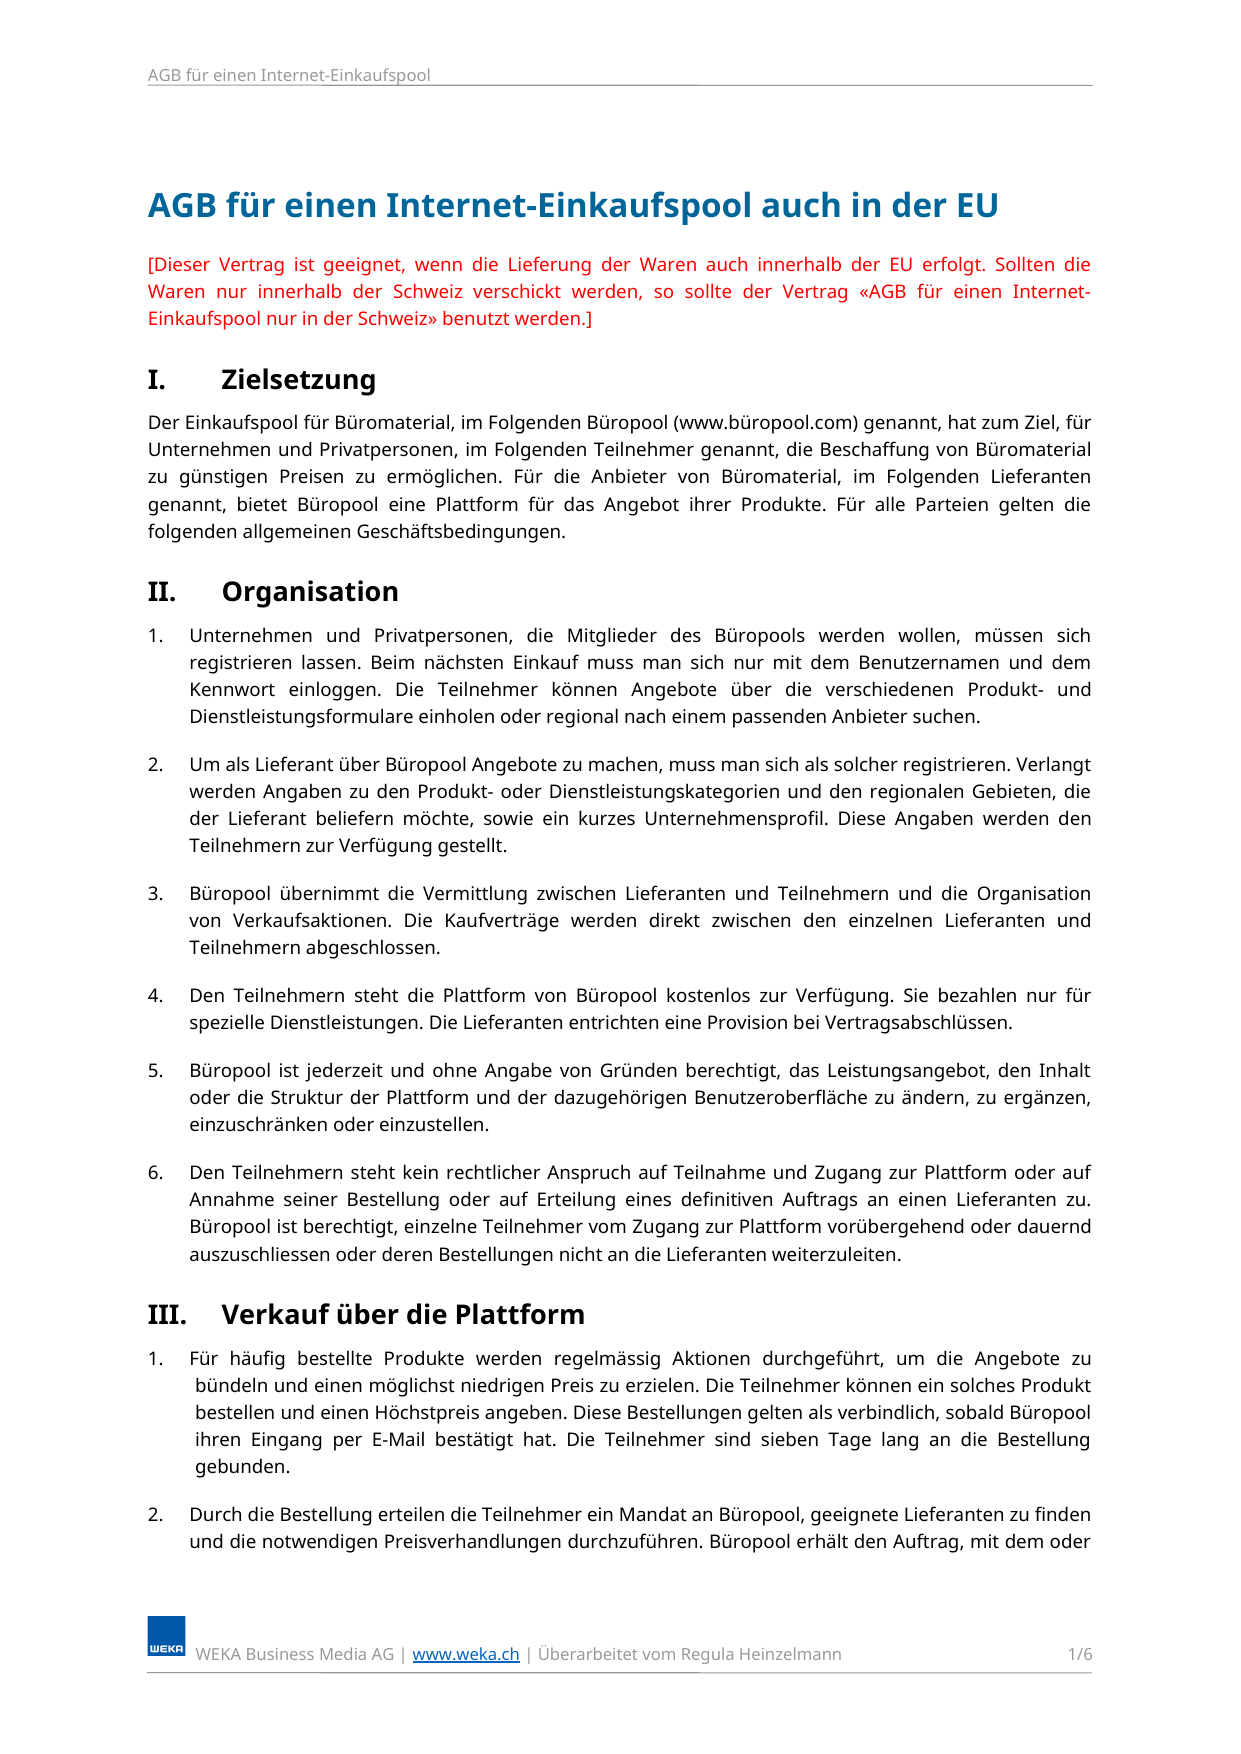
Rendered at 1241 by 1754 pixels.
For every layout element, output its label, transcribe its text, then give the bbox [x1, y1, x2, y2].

text Um als Lieferant über Büropool Angebote zu machen, muss man sich als solcher registrieren. Verlangt werden Angaben zu den Produkt- oder Dienstleistungskategorien und den regionalen Gebieten, die der Lieferant beliefern möchte, sowie ein kurzes Unternehmensprofil. Diese Angaben werden den Teilnehmern zur Verfügung gestellt. [148, 750, 1092, 858]
text [Dieser Vertrag ist geeignet, wenn die Lieferung der Waren auch innerhalb der EU erfolgt. Sollten die Waren nur innerhalb der Schweiz verschickt werden, so sollte der Vertrag «AGB für einen Internet-Einkaufspool nur in der Schweiz» benutzt werden.] [148, 250, 1092, 331]
text Unternehmen und Privatpersonen, die Mitglieder des Büropools werden wollen, müssen sich registrieren lassen. Beim nächsten Einkauf muss man sich nur mit dem Benutzernamen und dem Kennwort einloggen. Die Teilnehmer können Angebote über die verschiedenen Produkt- und Dienstleistungsformulare einholen oder regional nach einem passenden Anbieter suchen. [148, 621, 1092, 729]
text Den Teilnehmern steht die Plattform von Büropool kostenlos zur Verfügung. Sie bezahlen nur für spezielle Dienstleistungen. Die Lieferanten entrichten eine Provision bei Vertragsabschlüssen. [148, 981, 1092, 1035]
text III. Verkauf über die Plattform [148, 1300, 1092, 1331]
text Büropool ist jederzeit und ohne Angabe von Gründen berechtigt, das Leistungsangebot, den Inhalt oder die Struktur der Plattform und der dazugehörigen Benutzeroberfläche zu ändern, zu ergänzen, einzuschränken oder einzustellen. [148, 1056, 1092, 1137]
text AGB für einen Internet-Einkaufspool auch in der EU [148, 187, 1092, 225]
text I. Zielsetzung [148, 364, 1092, 396]
picture [147, 1616, 186, 1656]
text Den Teilnehmern steht kein rechtlicher Anspruch auf Teilnahme und Zugang zur Plattform oder auf Annahme seiner Bestellung oder auf Erteilung eines definitiven Auftrags an einen Lieferanten zu. Büropool ist berechtigt, einzelne Teilnehmer vom Zugang zur Plattform vorübergehend oder dauernd auszuschliessen oder deren Bestellungen nicht an die Lieferanten weiterzuleiten. [148, 1158, 1092, 1266]
text Der Einkaufspool für Büromaterial, im Folgenden Büropool (www.büropool.com) genannt, hat zum Ziel, für Unternehmen und Privatpersonen, im Folgenden Teilnehmer genannt, die Beschaffung von Büromaterial zu günstigen Preisen zu ermöglichen. Für die Anbieter von Büromaterial, im Folgenden Lieferanten genannt, bietet Büropool eine Plattform für das Angebot ihrer Produkte. Für alle Parteien gelten die folgenden allgemeinen Geschäftsbedingungen. [148, 408, 1092, 543]
text II. Organisation [148, 577, 1092, 608]
list Für häufig bestellte Produkte werden regelmässig Aktionen durchgeführt, um die Angebote zu bündeln und einen möglichst niedrigen Preis zu erzielen. Die Teilnehmer können ein solches Produkt bestellen und einen Höchstpreis angeben. Diese Bestellungen gelten als verbindlich, sobald Büropool ihren Eingang per E-Mail bestätigt hat. Die Teilnehmer sind sieben Tage lang an die Bestellung gebunden. [148, 1343, 1092, 1479]
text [148, 1500, 1092, 1554]
text Büropool übernimmt die Vermittlung zwischen Lieferanten und Teilnehmern und die Organisation von Verkaufsaktionen. Die Kaufverträge werden direkt zwischen den einzelnen Lieferanten und Teilnehmern abgeschlossen. [148, 879, 1092, 960]
